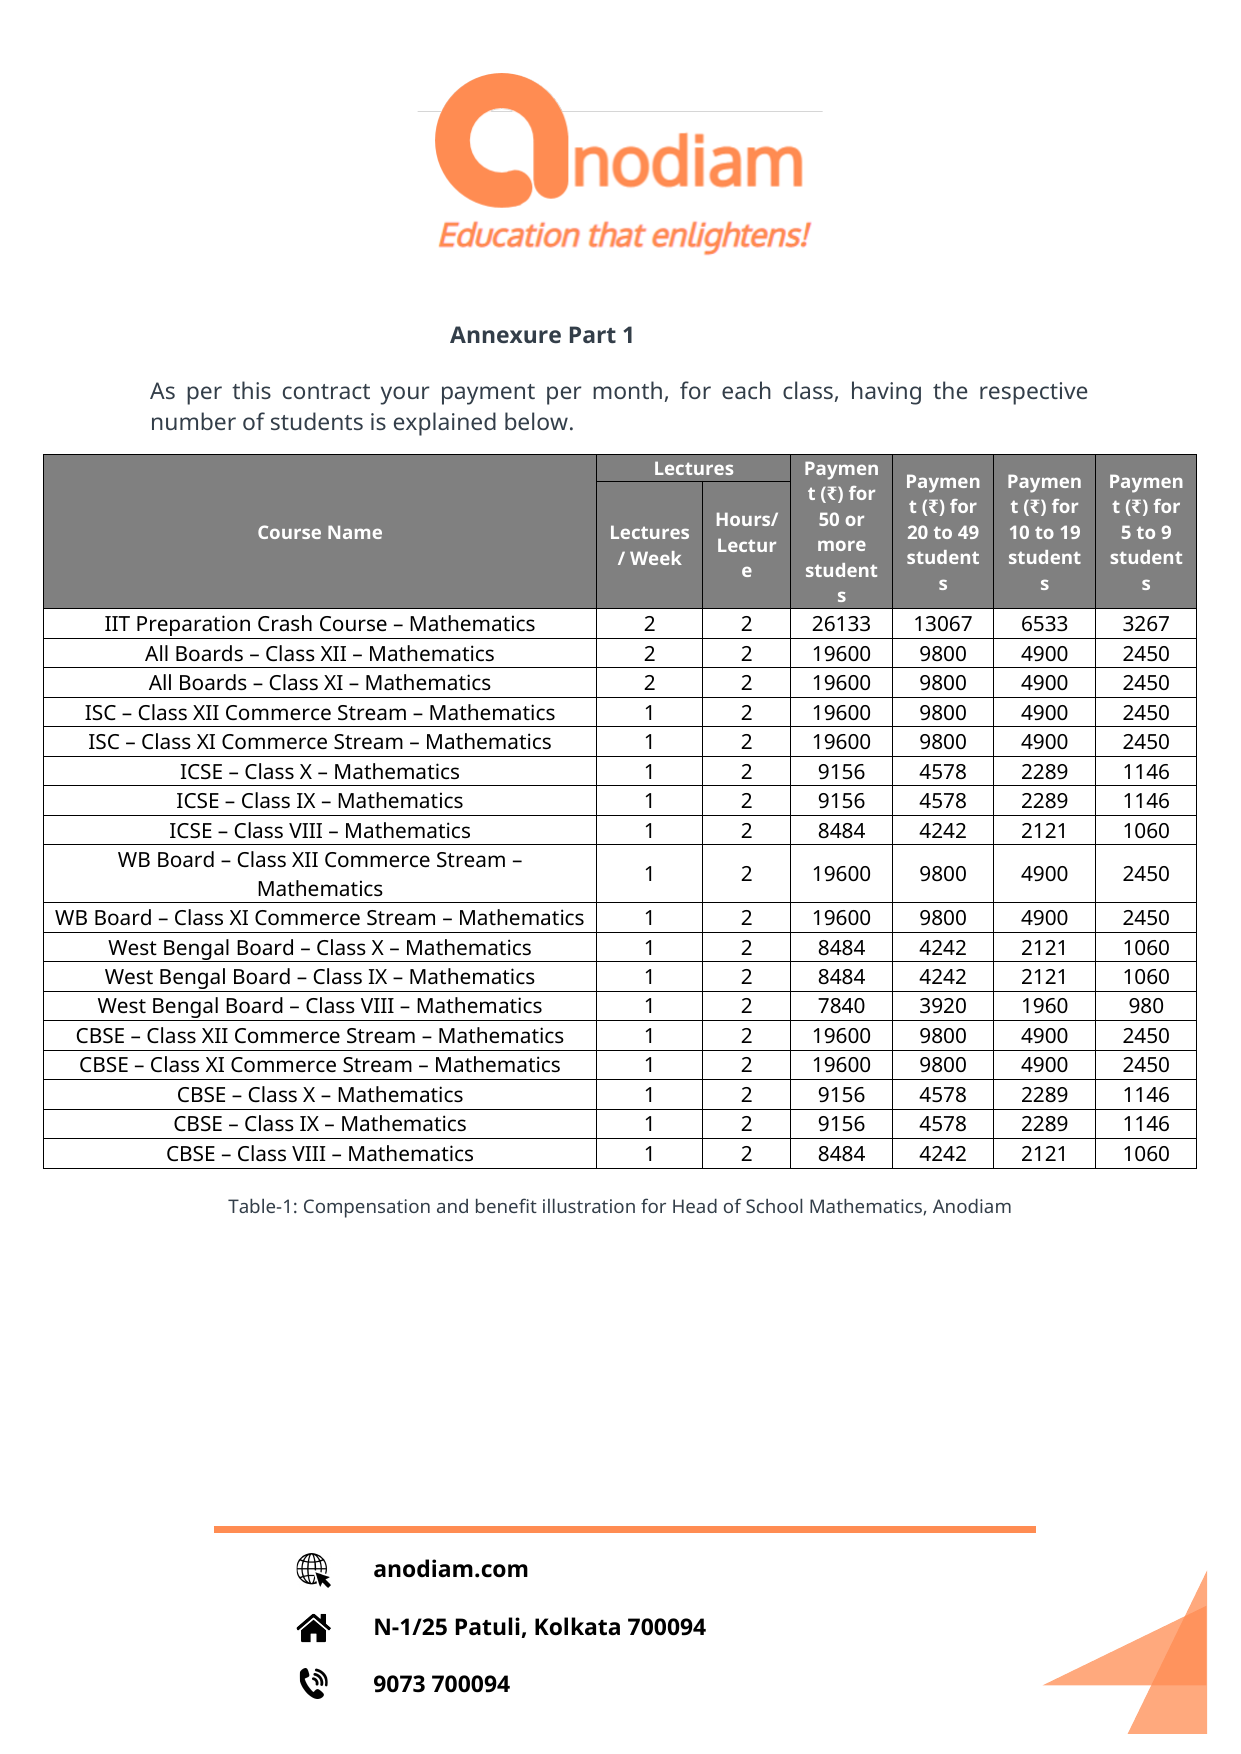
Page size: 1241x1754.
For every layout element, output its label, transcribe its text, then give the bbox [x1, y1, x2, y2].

table_cell 2450 [1096, 1021, 1196, 1049]
table_cell 2 [597, 668, 702, 697]
table_cell West Bengal Board – Class IX – Mathematics [44, 962, 596, 991]
table_cell 2 [703, 845, 790, 902]
table_cell 9800 [893, 668, 993, 697]
table_cell ICSE – Class VIII – Mathematics [44, 816, 596, 844]
table_cell 980 [1096, 992, 1196, 1020]
table_cell 2121 [994, 816, 1095, 844]
text Annexure Part 1 [150, 319, 1090, 350]
table_cell 2 [597, 639, 702, 667]
table_cell All Boards – Class XI – Mathematics [44, 668, 596, 697]
table_cell 2450 [1096, 639, 1196, 667]
table_cell 4242 [893, 816, 993, 844]
text Table-1: Compensation and benefit illustration for Head of School Mathematics, Anodiam [150, 1193, 1090, 1219]
picture [299, 1668, 328, 1699]
table_cell 1146 [1096, 1080, 1196, 1108]
table_cell 2450 [1096, 698, 1196, 726]
table_cell 2121 [994, 933, 1095, 961]
table_cell 4900 [994, 639, 1095, 667]
table_cell 2 [703, 816, 790, 844]
table_header Payment (₹) for 5 to 9 students [1096, 455, 1196, 608]
table_cell 1060 [1096, 962, 1196, 991]
table_cell 4242 [893, 962, 993, 991]
table_cell 4900 [994, 727, 1095, 756]
table_cell 4900 [994, 1051, 1095, 1079]
table_cell 1 [597, 1021, 702, 1049]
table_cell 1 [597, 1080, 702, 1108]
table_cell 9156 [791, 1110, 892, 1138]
table_cell 1 [597, 698, 702, 726]
table_cell 1 [597, 933, 702, 961]
table_cell 9800 [893, 903, 993, 932]
table_cell 2289 [994, 1110, 1095, 1138]
table_cell 1 [597, 757, 702, 785]
table_cell 1 [597, 1139, 702, 1167]
table_cell 2121 [994, 1139, 1095, 1167]
table_cell 26133 [791, 609, 892, 638]
table_header Payment (₹) for 50 or more students [791, 455, 892, 608]
picture [296, 1611, 331, 1646]
table_cell 1 [597, 786, 702, 815]
table_cell 4242 [893, 933, 993, 961]
table_cell IIT Preparation Crash Course – Mathematics [44, 609, 596, 638]
table_cell 2 [703, 933, 790, 961]
table_cell WB Board – Class XII Commerce Stream – Mathematics [44, 845, 596, 902]
table_cell 13067 [893, 609, 993, 638]
table_cell CBSE – Class VIII – Mathematics [44, 1139, 596, 1167]
table_cell Lectures/ Week [597, 482, 702, 608]
table_cell 1060 [1096, 816, 1196, 844]
table_cell 4900 [994, 698, 1095, 726]
table_cell ISC – Class XII Commerce Stream – Mathematics [44, 698, 596, 726]
table_header Course Name [44, 455, 596, 608]
table_cell 2450 [1096, 1051, 1196, 1079]
table_cell ICSE – Class X – Mathematics [44, 757, 596, 785]
table_cell 7840 [791, 992, 892, 1020]
table_cell 2 [703, 786, 790, 815]
table_cell 9800 [893, 727, 993, 756]
table_cell 19600 [791, 903, 892, 932]
table_cell West Bengal Board – Class X – Mathematics [44, 933, 596, 961]
table_cell 19600 [791, 1021, 892, 1049]
table_cell 2 [703, 639, 790, 667]
table_cell 1 [597, 1051, 702, 1079]
table_cell 1 [597, 1110, 702, 1138]
table_cell 19600 [791, 668, 892, 697]
table_cell 6533 [994, 609, 1095, 638]
table_cell 2 [703, 727, 790, 756]
table_cell CBSE – Class X – Mathematics [44, 1080, 596, 1108]
table_cell 2 [703, 1080, 790, 1108]
table_cell 2 [703, 609, 790, 638]
table_cell 4578 [893, 757, 993, 785]
table_cell 8484 [791, 933, 892, 961]
table_cell 2289 [994, 786, 1095, 815]
table_cell 1146 [1096, 757, 1196, 785]
table_cell 3267 [1096, 609, 1196, 638]
table_cell 9800 [893, 1051, 993, 1079]
table_cell 8484 [791, 816, 892, 844]
table_cell 1 [597, 727, 702, 756]
table_cell 2 [703, 992, 790, 1020]
table_header Lectures [597, 455, 790, 481]
table_cell 2450 [1096, 845, 1196, 902]
table_cell 4900 [994, 1021, 1095, 1049]
table_cell 19600 [791, 727, 892, 756]
table_cell 1 [597, 992, 702, 1020]
table_cell 4900 [994, 668, 1095, 697]
table_cell 3920 [893, 992, 993, 1020]
table_cell 2289 [994, 1080, 1095, 1108]
table_cell 8484 [791, 1139, 892, 1167]
table_cell 4578 [893, 1110, 993, 1138]
table_cell 2 [703, 757, 790, 785]
table_header Payment (₹) for 20 to 49 students [893, 455, 993, 608]
table_cell 4900 [994, 903, 1095, 932]
table_cell 2 [703, 668, 790, 697]
table_cell 1146 [1096, 786, 1196, 815]
table_cell 19600 [791, 845, 892, 902]
table_cell CBSE – Class XII Commerce Stream – Mathematics [44, 1021, 596, 1049]
table_cell 9800 [893, 845, 993, 902]
table_cell All Boards – Class XII – Mathematics [44, 639, 596, 667]
picture [417, 73, 823, 263]
table_cell Hours/ Lecture [703, 482, 790, 608]
table_cell CBSE – Class XI Commerce Stream – Mathematics [44, 1051, 596, 1079]
table_cell 1146 [1096, 1110, 1196, 1138]
table_cell 1 [597, 962, 702, 991]
table_cell 19600 [791, 698, 892, 726]
table_cell 2121 [994, 962, 1095, 991]
table_cell 1060 [1096, 933, 1196, 961]
table_cell CBSE – Class IX – Mathematics [44, 1110, 596, 1138]
table_cell 2289 [994, 757, 1095, 785]
table_cell 2450 [1096, 903, 1196, 932]
table_header Payment (₹) for 10 to 19 students [994, 455, 1095, 608]
table_cell 9800 [893, 1021, 993, 1049]
table_cell 9156 [791, 1080, 892, 1108]
table_cell 2 [703, 1021, 790, 1049]
table_cell 2 [597, 609, 702, 638]
table_cell 2 [703, 1139, 790, 1167]
table_cell 2 [703, 1110, 790, 1138]
table_cell ISC – Class XI Commerce Stream – Mathematics [44, 727, 596, 756]
table_cell West Bengal Board – Class VIII – Mathematics [44, 992, 596, 1020]
table_cell 1 [597, 903, 702, 932]
table_cell 19600 [791, 639, 892, 667]
table_cell 4578 [893, 786, 993, 815]
table_cell 1960 [994, 992, 1095, 1020]
table_cell 2450 [1096, 668, 1196, 697]
table_cell 2 [703, 1051, 790, 1079]
table_cell 8484 [791, 962, 892, 991]
table_cell 4578 [893, 1080, 993, 1108]
table_cell 9800 [893, 698, 993, 726]
table_cell WB Board – Class XI Commerce Stream – Mathematics [44, 903, 596, 932]
table_cell 19600 [791, 1051, 892, 1079]
picture [296, 1553, 331, 1588]
table_cell 2 [703, 698, 790, 726]
table_cell 9800 [893, 639, 993, 667]
text As per this contract your payment per month, for each class, having the respective number of students is explained below. [150, 375, 1090, 437]
table_cell 4242 [893, 1139, 993, 1167]
table_cell 4900 [994, 845, 1095, 902]
table_cell 2450 [1096, 727, 1196, 756]
table_cell 2 [703, 903, 790, 932]
table_cell 1060 [1096, 1139, 1196, 1167]
table_cell 9156 [791, 786, 892, 815]
table_cell ICSE – Class IX – Mathematics [44, 786, 596, 815]
table_cell 2 [703, 962, 790, 991]
table_cell 1 [597, 845, 702, 902]
table_cell 9156 [791, 757, 892, 785]
table_cell 1 [597, 816, 702, 844]
